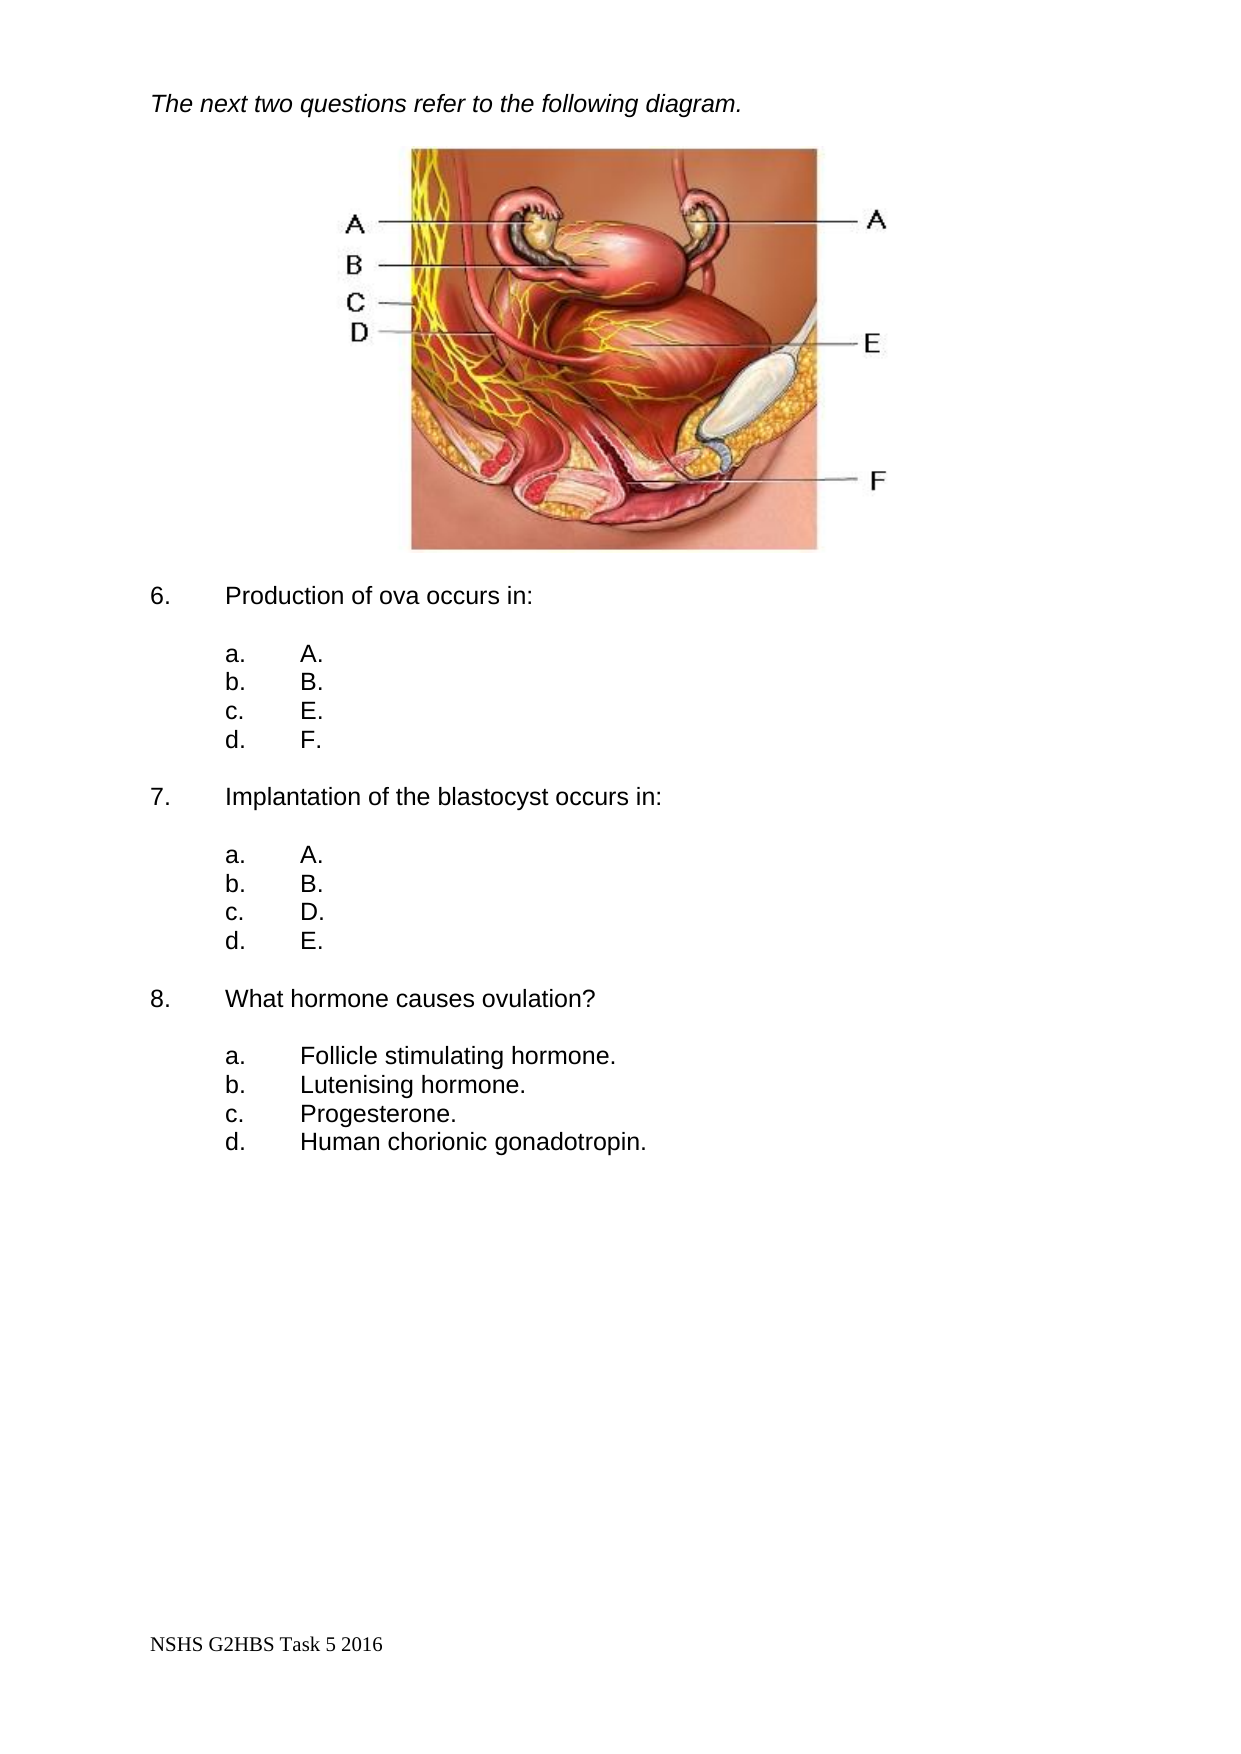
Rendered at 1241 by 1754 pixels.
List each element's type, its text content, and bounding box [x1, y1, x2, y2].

text 7. Implantation of the blastocyst occurs in: [150, 782, 1090, 811]
list D. [225, 897, 1090, 926]
text 8. What hormone causes ovulation? [150, 984, 1090, 1012]
list Follicle stimulating hormone. [225, 1041, 1090, 1070]
list E. [225, 926, 1090, 955]
list Progesterone. [225, 1099, 1090, 1127]
list Human chorionic gonadotropin. [225, 1127, 1090, 1156]
text The next two questions refer to the following diagram. [150, 89, 1090, 117]
list E. [225, 696, 1090, 725]
list B. [225, 869, 1090, 897]
list B. [225, 667, 1090, 696]
picture [299, 146, 941, 553]
list F. [225, 725, 1090, 754]
list A. [225, 840, 1090, 869]
list A. [225, 639, 1090, 667]
list Lutenising hormone. [225, 1070, 1090, 1099]
text 6. Production of ova occurs in: [150, 581, 1090, 610]
